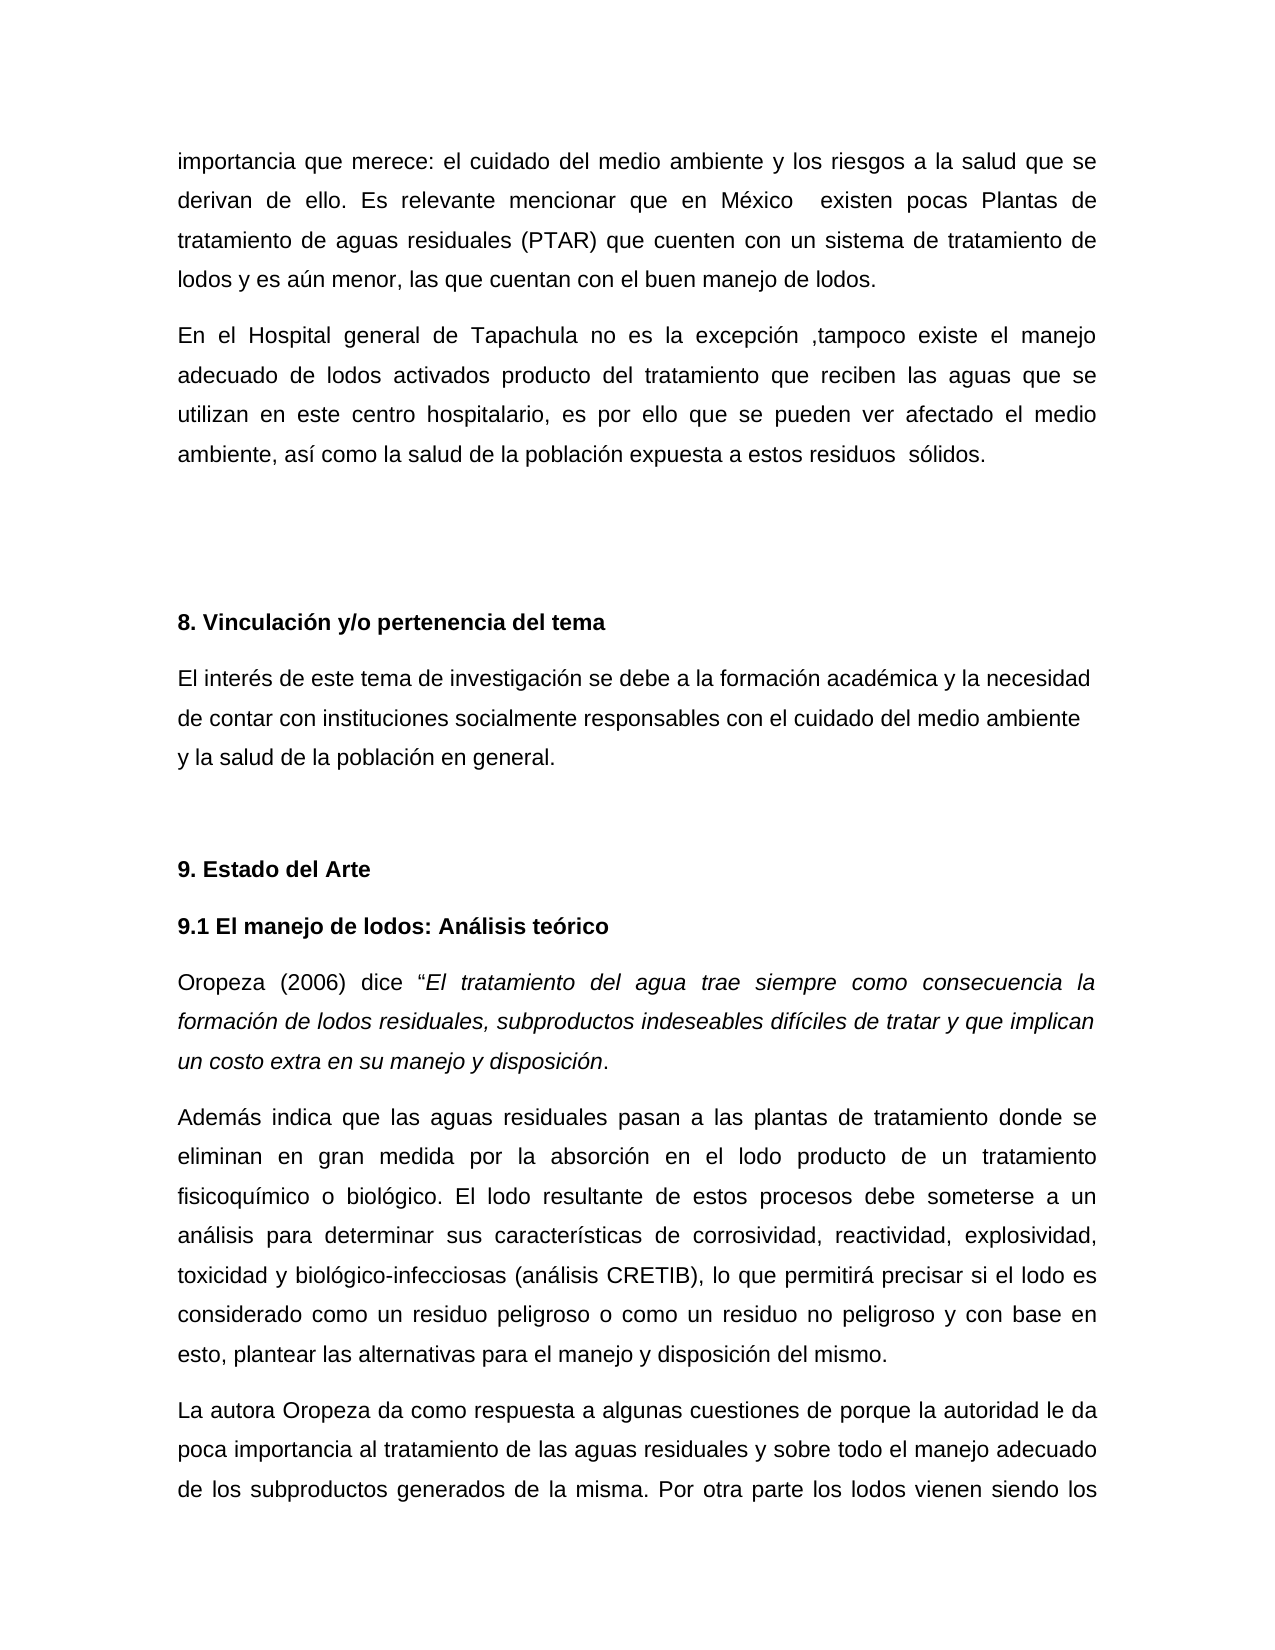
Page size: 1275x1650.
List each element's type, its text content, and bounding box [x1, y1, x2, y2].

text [177, 148, 1098, 292]
text Además indica que las aguas residuales pasan a las plantas de tratamiento donde se eliminan en gran medida por la absorción en el lodo producto de un tratamiento fisicoquímico o biológico. El lodo resultante de estos procesos debe someterse a un análisis para determinar sus características de corrosividad, reactividad, explosividad, toxicidad y biológico-infecciosas (análisis CRETIB), lo que permitirá precisar si el lodo es considerado como un residuo peligroso o como un residuo no peligroso y con base en esto, plantear las alternativas para el manejo y disposición del mismo. [177, 1104, 1098, 1367]
text El interés de este tema de investigación se debe a la formación académica y la necesidad de contar con instituciones socialmente responsables con el cuidado del medio ambiente y la salud de la población en general. [177, 665, 1098, 771]
text 8. Vinculación y/o pertenencia del tema [177, 609, 1098, 635]
text En el Hospital general de Tapachula no es la excepción ,tampoco existe el manejo adecuado de lodos activados producto del tratamiento que reciben las aguas que se utilizan en este centro hospitalario, es por ello que se pueden ver afectado el medio ambiente, así como la salud de la población expuesta a estos residuos sólidos. [177, 322, 1098, 467]
text 9. Estado del Arte [177, 856, 1098, 883]
text 9.1 El manejo de lodos: Análisis teórico [177, 913, 1098, 939]
text Oropeza (2006) dice “El tratamiento del agua trae siempre como consecuencia la formación de lodos residuales, subproductos indeseables difíciles de tratar y que implican un costo extra en su manejo y disposición. [177, 969, 1098, 1074]
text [177, 1397, 1098, 1502]
